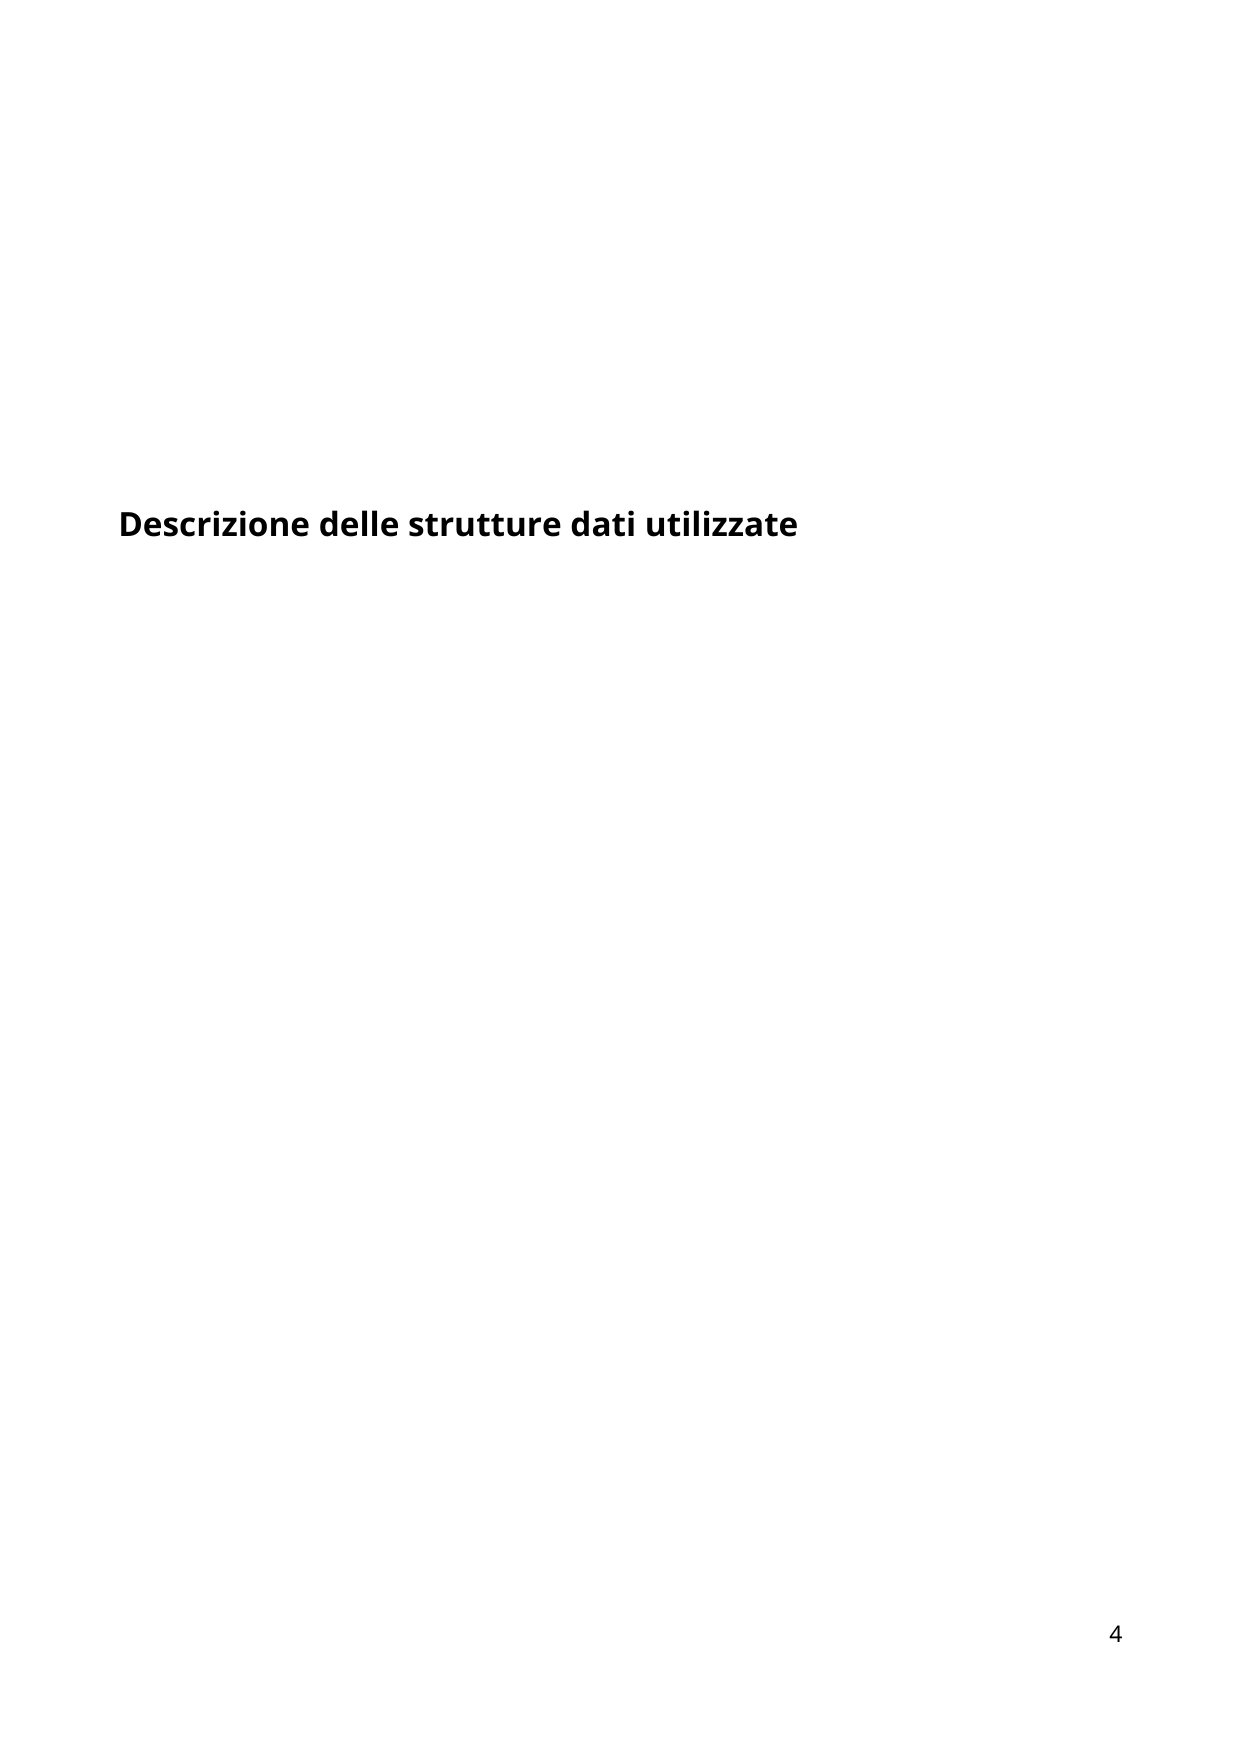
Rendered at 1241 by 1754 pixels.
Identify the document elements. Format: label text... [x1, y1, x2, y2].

text Descrizione delle strutture dati utilizzate [118, 501, 1122, 546]
